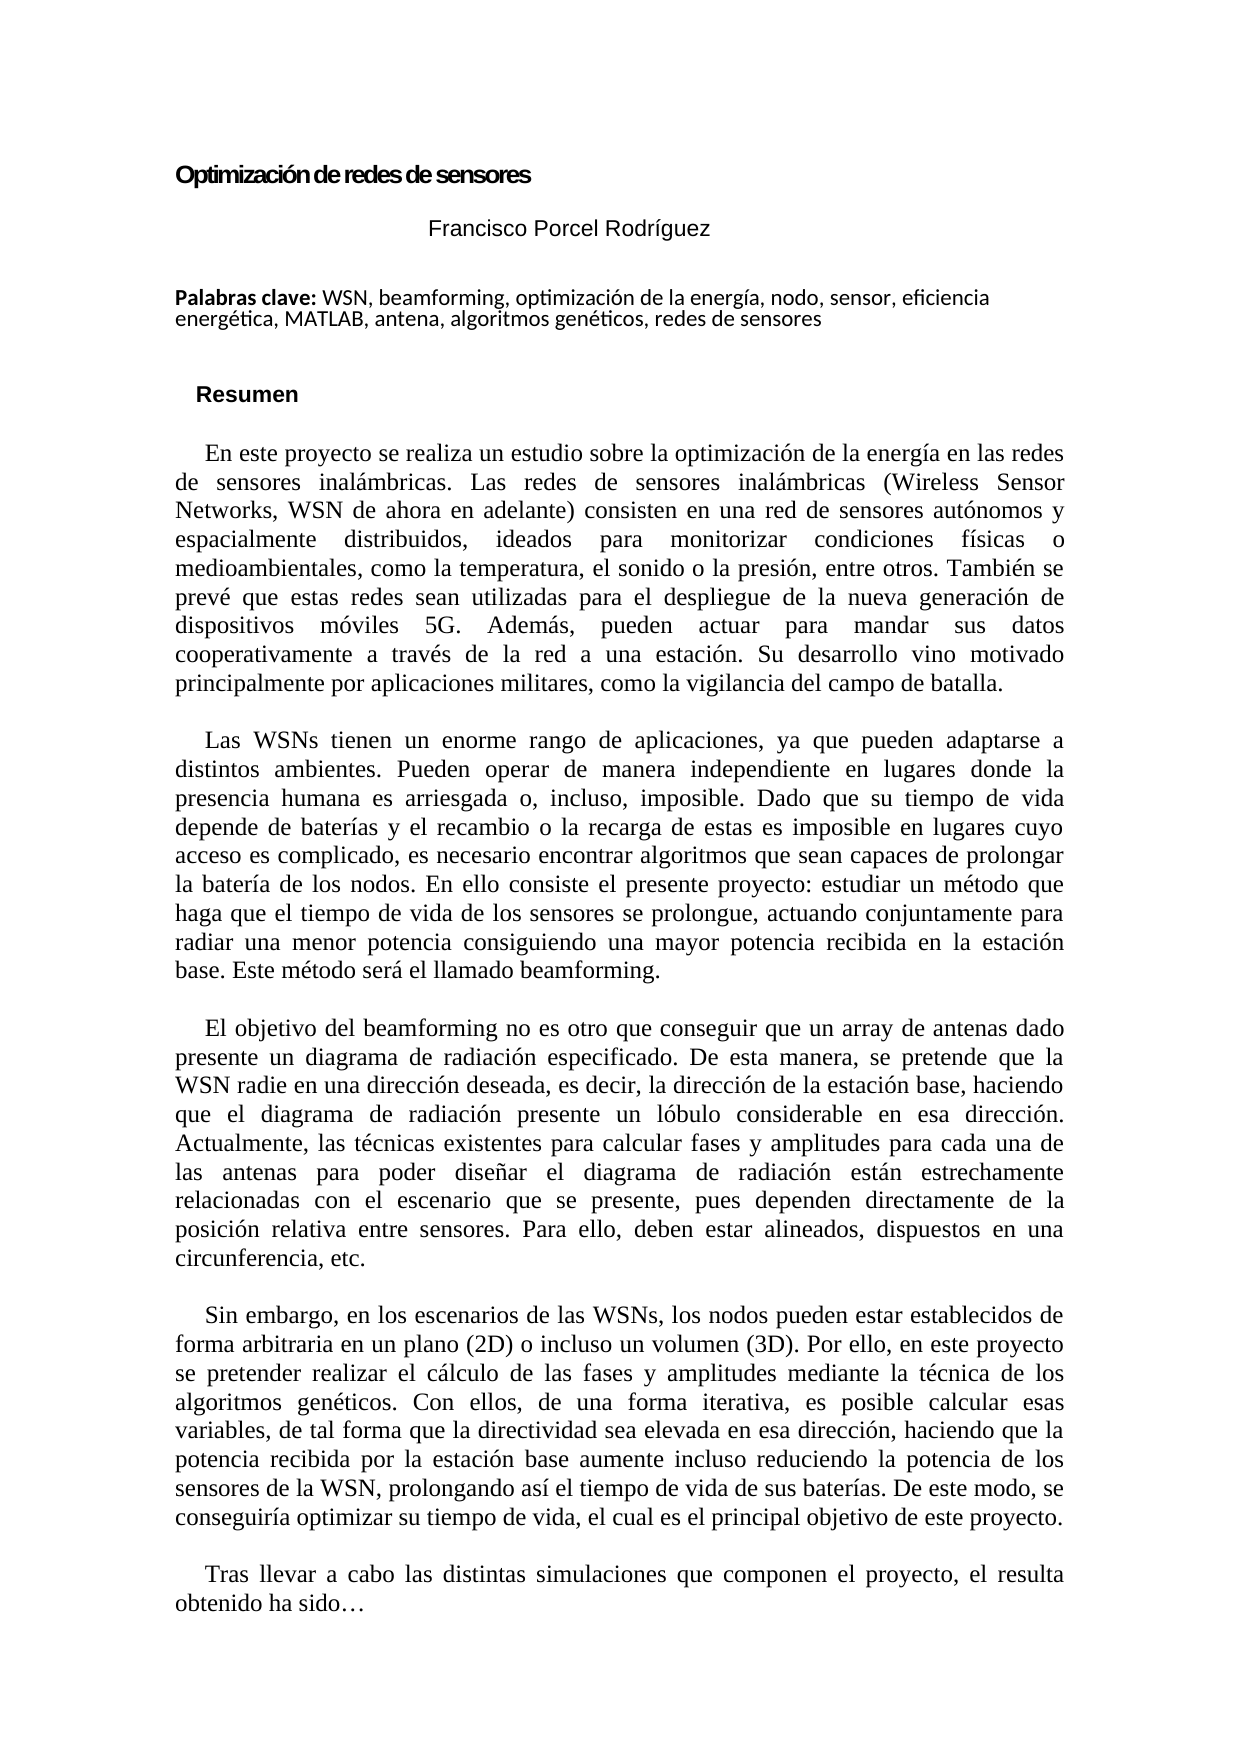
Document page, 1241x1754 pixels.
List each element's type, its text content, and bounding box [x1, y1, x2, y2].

text Palabras clave: WSN, beamforming, optimización de la energía, nodo, sensor, eficiencia energética, MATLAB, antena, algoritmos genéticos, redes de sensores [175, 289, 1065, 330]
text En este proyecto se realiza un estudio sobre la optimización de la energía en las redes de sensores inalámbricas. Las redes de sensores inalámbricas (Wireless Sensor Networks, WSN de ahora en adelante) consisten en una red de sensores autónomos y espacialmente distribuidos, ideados para monitorizar condiciones físicas o medioambientales, como la temperatura, el sonido o la presión, entre otros. También se prevé que estas redes sean utilizadas para el despliegue de la nueva generación de dispositivos móviles 5G. Además, pueden actuar para mandar sus datos cooperativamente a través de la red a una estación. Su desarrollo vino motivado principalmente por aplicaciones militares, como la vigilancia del campo de batalla. [175, 438, 1065, 697]
text Sin embargo, en los escenarios de las WSNs, los nodos pueden estar establecidos de forma arbitraria en un plano (2D) o incluso un volumen (3D). Por ello, en este proyecto se pretender realizar el cálculo de las fases y amplitudes mediante la técnica de los algoritmos genéticos. Con ellos, de una forma iterativa, es posible calcular esas variables, de tal forma que la directividad sea elevada en esa dirección, haciendo que la potencia recibida por la estación base aumente incluso reduciendo la potencia de los sensores de la WSN, prolongando así el tiempo de vida de sus baterías. De este modo, se conseguiría optimizar su tiempo de vida, el cual es el principal objetivo de este proyecto. [175, 1300, 1065, 1530]
text Tras llevar a cabo las distintas simulaciones que componen el proyecto, el resulta obtenido ha sido… [175, 1559, 1065, 1617]
text Las WSNs tienen un enorme rango de aplicaciones, ya que pueden adaptarse a distintos ambientes. Pueden operar de manera independiente en lugares donde la presencia humana es arriesgada o, incluso, imposible. Dado que su tiempo de vida depende de baterías y el recambio o la recarga de estas es imposible en lugares cuyo acceso es complicado, es necesario encontrar algoritmos que sean capaces de prolongar la batería de los nodos. En ello consiste el presente proyecto: estudiar un método que haga que el tiempo de vida de los sensores se prolongue, actuando conjuntamente para radiar una menor potencia consiguiendo una mayor potencia recibida en la estación base. Este método será el llamado beamforming. [175, 725, 1065, 984]
text El objetivo del beamforming no es otro que conseguir que un array de antenas dado presente un diagrama de radiación especificado. De esta manera, se pretende que la WSN radie en una dirección deseada, es decir, la dirección de la estación base, haciendo que el diagrama de radiación presente un lóbulo considerable en esa dirección. Actualmente, las técnicas existentes para calcular fases y amplitudes para cada una de las antenas para poder diseñar el diagrama de radiación están estrechamente relacionadas con el escenario que se presente, pues dependen directamente de la posición relativa entre sensores. Para ello, deben estar alineados, dispuestos en una circunferencia, etc. [175, 1013, 1065, 1272]
text Optimización de redes de sensores [175, 164, 1065, 189]
text Resumen [196, 381, 1065, 407]
text Francisco Porcel Rodríguez [175, 215, 963, 242]
